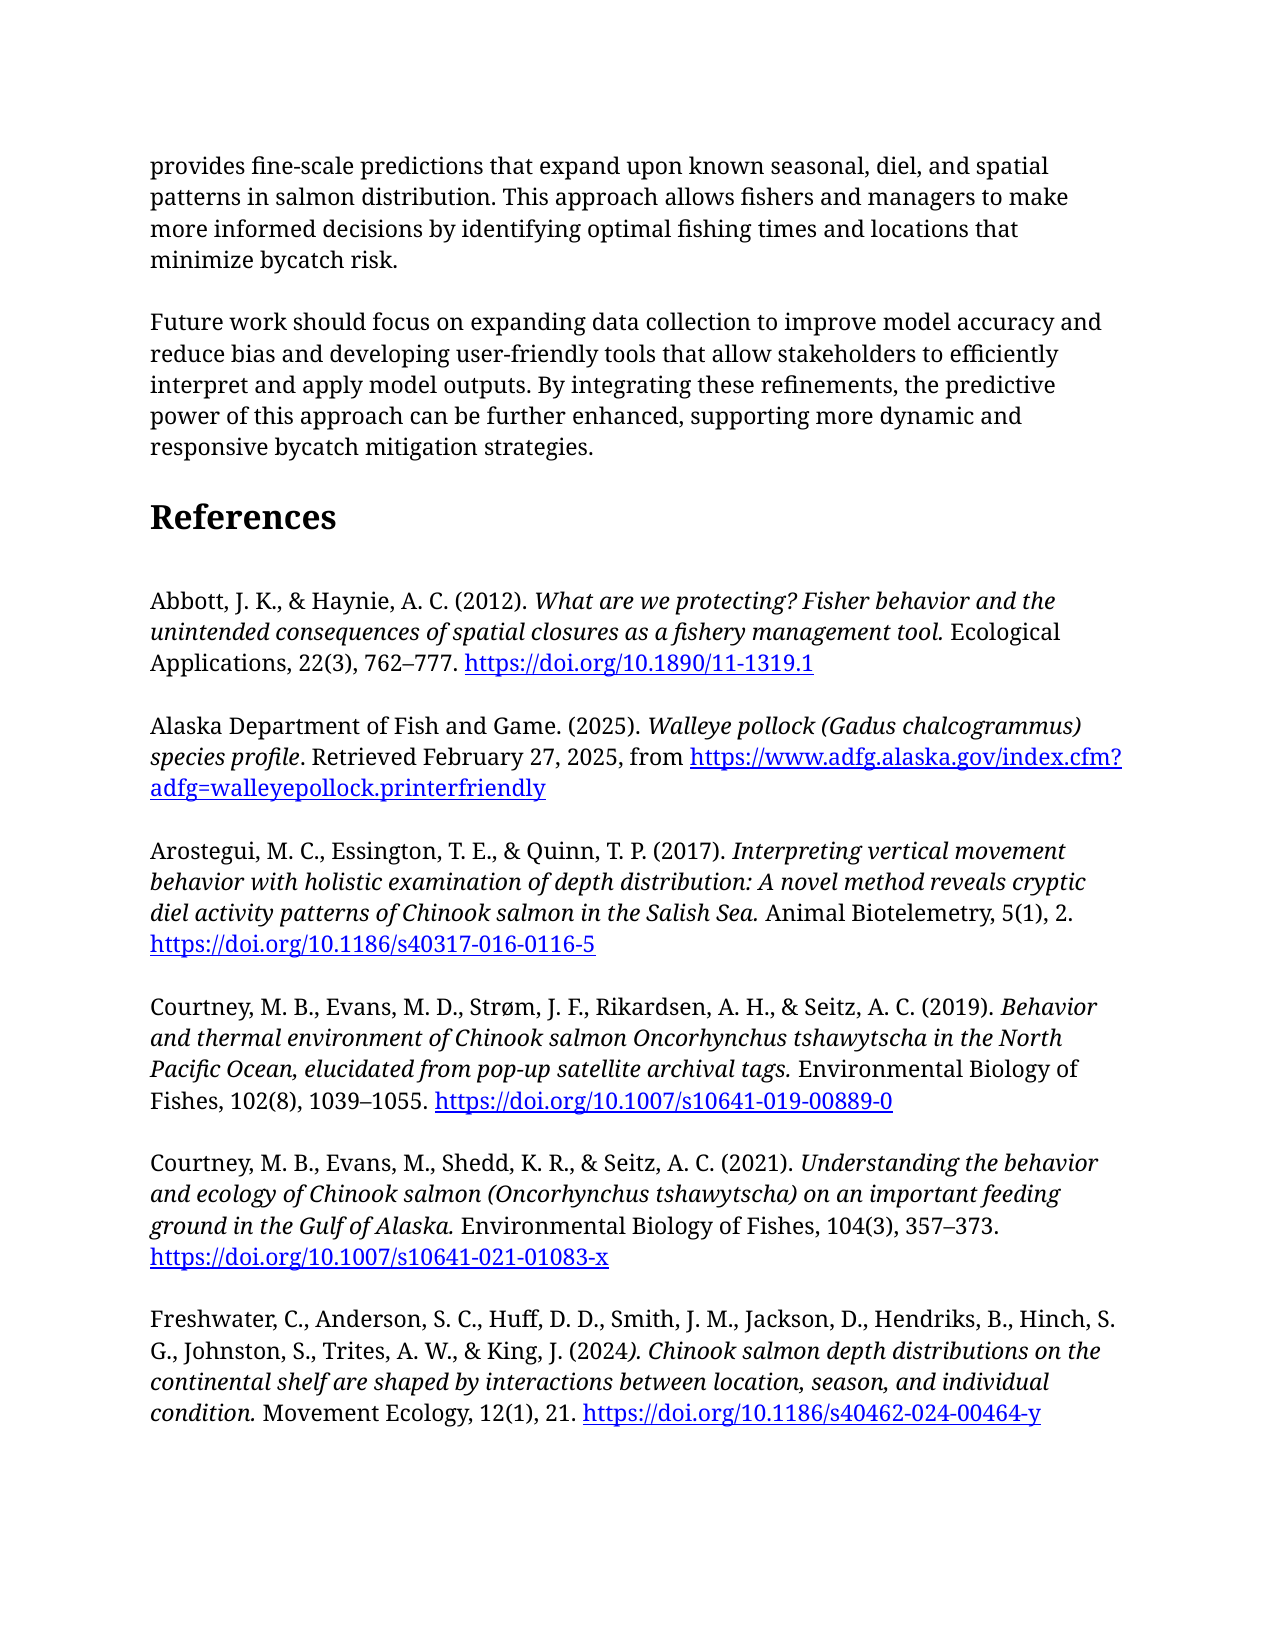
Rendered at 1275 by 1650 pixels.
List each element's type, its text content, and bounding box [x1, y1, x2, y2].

text Arostegui, M. C., Essington, T. E., & Quinn, T. P. (2017). Interpreting vertical movement behavior with holistic examination of depth distribution: A novel method reveals cryptic diel activity patterns of Chinook salmon in the Salish Sea. Animal Biotelemetry, 5(1), 2. https://doi.org/10.1186/s40317-016-0116-5 [150, 834, 1125, 959]
text References [150, 494, 1125, 539]
text Future work should focus on expanding data collection to improve model accuracy and reduce bias and developing user-friendly tools that allow stakeholders to efficiently interpret and apply model outputs. By integrating these refinements, the predictive power of this approach can be further enhanced, supporting more dynamic and responsive bycatch mitigation strategies. [150, 306, 1125, 462]
text Abbott, J. K., & Haynie, A. C. (2012). What are we protecting? Fisher behavior and the unintended consequences of spatial closures as a fishery management tool. Ecological Applications, 22(3), 762–777. https://doi.org/10.1890/11-1319.1 [150, 584, 1125, 678]
text Courtney, M. B., Evans, M. D., Strøm, J. F., Rikardsen, A. H., & Seitz, A. C. (2019). Behavior and thermal environment of Chinook salmon Oncorhynchus tshawytscha in the North Pacific Ocean, elucidated from pop-up satellite archival tags. Environmental Biology of Fishes, 102(8), 1039–1055. https://doi.org/10.1007/s10641-019-00889-0 [150, 991, 1125, 1116]
text Freshwater, C., Anderson, S. C., Huff, D. D., Smith, J. M., Jackson, D., Hendriks, B., Hinch, S. G., Johnston, S., Trites, A. W., & King, J. (2024). Chinook salmon depth distributions on the continental shelf are shaped by interactions between location, season, and individual condition. Movement Ecology, 12(1), 21. https://doi.org/10.1186/s40462-024-00464-y [150, 1303, 1125, 1428]
text Courtney, M. B., Evans, M., Shedd, K. R., & Seitz, A. C. (2021). Understanding the behavior and ecology of Chinook salmon (Oncorhynchus tshawytscha) on an important feeding ground in the Gulf of Alaska. Environmental Biology of Fishes, 104(3), 357–373. https://doi.org/10.1007/s10641-021-01083-x [150, 1147, 1125, 1272]
text Alaska Department of Fish and Game. (2025). Walleye pollock (Gadus chalcogrammus) species profile. Retrieved February 27, 2025, from https://www.adfg.alaska.gov/index.cfm?adfg=walleyepollock.printerfriendly [150, 709, 1125, 803]
